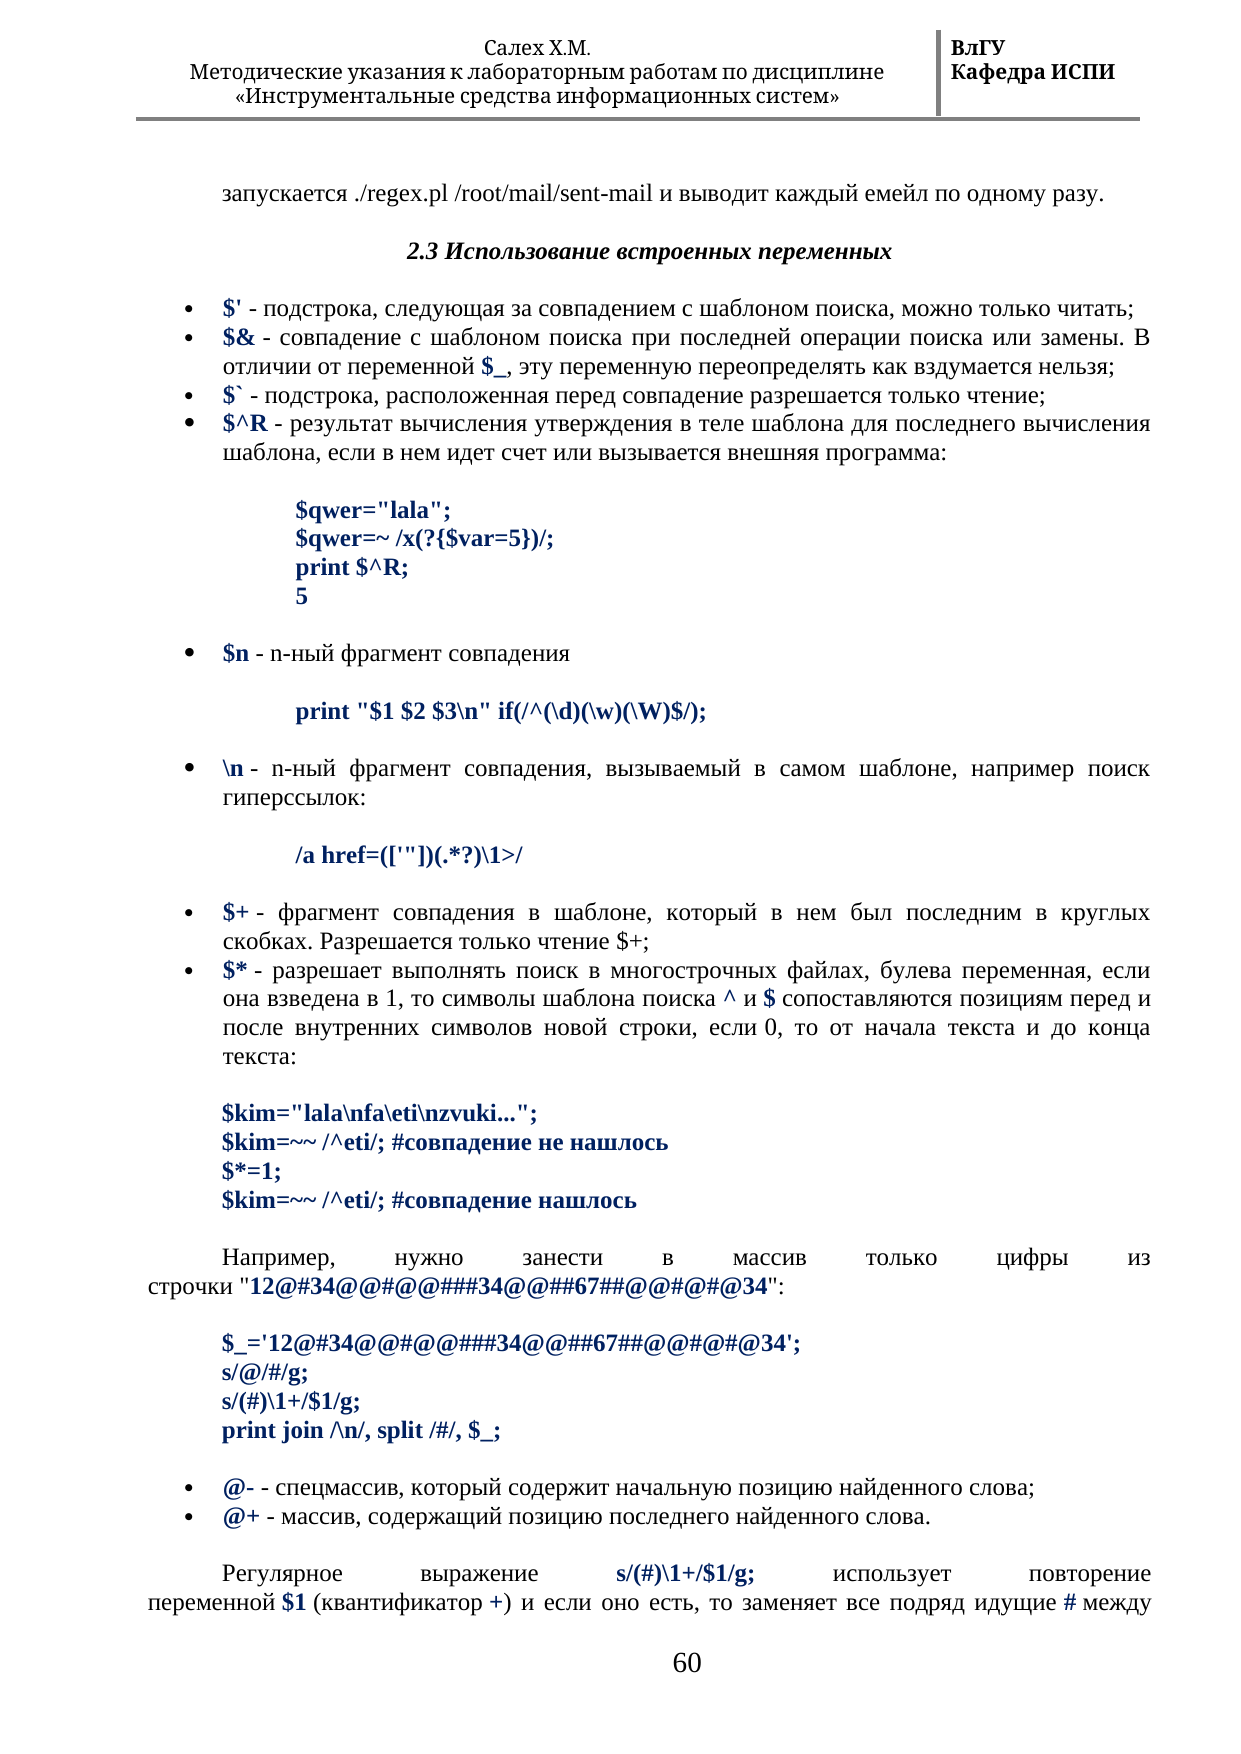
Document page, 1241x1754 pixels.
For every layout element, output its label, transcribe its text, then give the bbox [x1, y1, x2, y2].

text s/@/#/g; [148, 1357, 1152, 1386]
text $qwer="lala"; [222, 495, 1152, 523]
text $_='12@#34@@#@@###34@@##67##@@#@#@34'; [148, 1328, 1152, 1357]
list $* - разрешает выполнять поиск в многострочных файлах, булева переменная, если она взведена в 1, то символы шаблона поиска ^ и $ сопоставляются позициям перед и после внутренних символов новой строки, если 0, то от начала текста и до конца текста: [185, 955, 1152, 1070]
list $& - совпадение с шаблоном поиска при последней операции поиска или замены. В отличии от переменной $_, эту переменную переопределять как вздумается нельзя; [185, 322, 1152, 380]
list print "$1 $2 $3\n" if(/^(\d)(\w)(\W)$/); [223, 696, 1152, 725]
text $kim=~~ /^eti/; #совпадение не нашлось [148, 1127, 1152, 1156]
text 5 [222, 581, 1152, 610]
text запускается ./regex.pl /root/mail/sent-mail и выводит каждый емейл по одному разу. [148, 178, 1152, 207]
text /a href=(['"])(.*?)\1>/ [222, 840, 1152, 868]
list @- - спецмассив, который содержит начальную позицию найденного слова; [185, 1472, 1152, 1501]
text s/(#)\1+/$1/g; [148, 1386, 1152, 1415]
list $^R - результат вычисления утверждения в теле шаблона для последнего вычисления шаблона, если в нем идет счет или вызывается внешняя программа: [185, 408, 1152, 466]
list @+ - массив, содержащий позицию последнего найденного слова. [185, 1501, 1152, 1530]
list $` - подстрока, расположенная перед совпадение разрешается только чтение; [185, 380, 1152, 408]
list $n - n-ный фрагмент совпадения [185, 638, 1152, 667]
text print $^R; [222, 552, 1152, 581]
text $kim=~~ /^eti/; #совпадение нашлось [148, 1185, 1152, 1213]
text print join /\n/, split /#/, $_; [148, 1415, 1152, 1443]
text $qwer=~ /x(?{$var=5})/; [295, 523, 1152, 552]
list $' - подстрока, следующая за совпадением с шаблоном поиска, можно только читать; [185, 293, 1152, 322]
text Например, нужно занести в массив только цифры из строчки "12@#34@@#@@###34@@##67##@@#@#@34": [148, 1242, 1152, 1300]
text $kim="lala\nfa\eti\nzvuki..."; [148, 1098, 1152, 1127]
list \n - n-ный фрагмент совпадения, вызываемый в самом шаблоне, например поиск гиперссылок: [185, 753, 1152, 811]
text 2.3 Использование встроенных переменных [148, 236, 1152, 265]
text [148, 1558, 1152, 1616]
list $+ - фрагмент совпадения в шаблоне, который в нем был последним в круглых скобках. Разрешается только чтение $+; [185, 897, 1152, 955]
text $*=1; [148, 1156, 1152, 1185]
